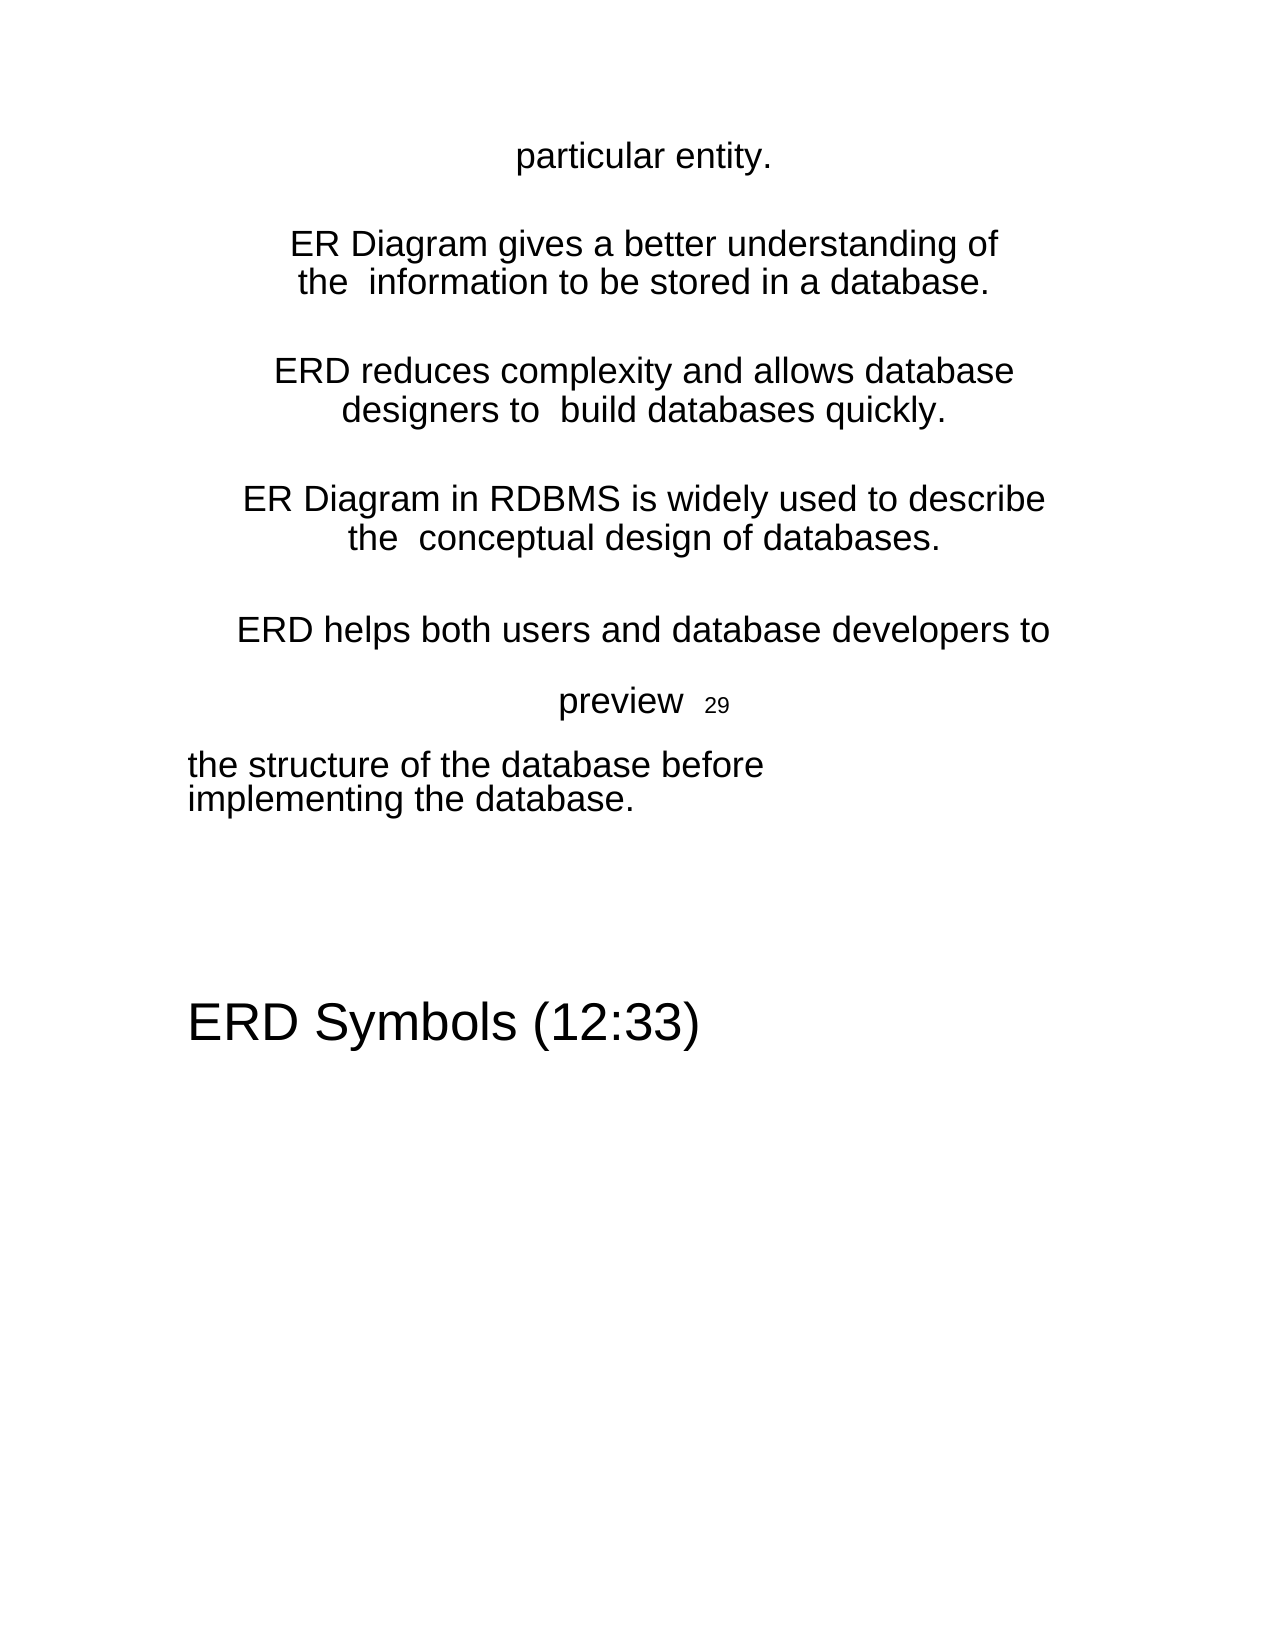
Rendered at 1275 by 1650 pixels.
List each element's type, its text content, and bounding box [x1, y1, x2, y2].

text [198, 136, 1090, 176]
text implementing the database. [187, 784, 1098, 818]
text ER Diagram in RDBMS is widely used to describe the conceptual design of databases. [240, 481, 1049, 558]
text the structure of the database before [187, 749, 1098, 784]
text ERD helps both users and database developers to preview 29 [198, 608, 1089, 721]
text ERD Symbols (12:33) [187, 1000, 1098, 1051]
text ER Diagram gives a better understanding of the information to be stored in a database. [280, 225, 1008, 302]
text ERD reduces complexity and allows database designers to build databases quickly. [197, 353, 1092, 430]
